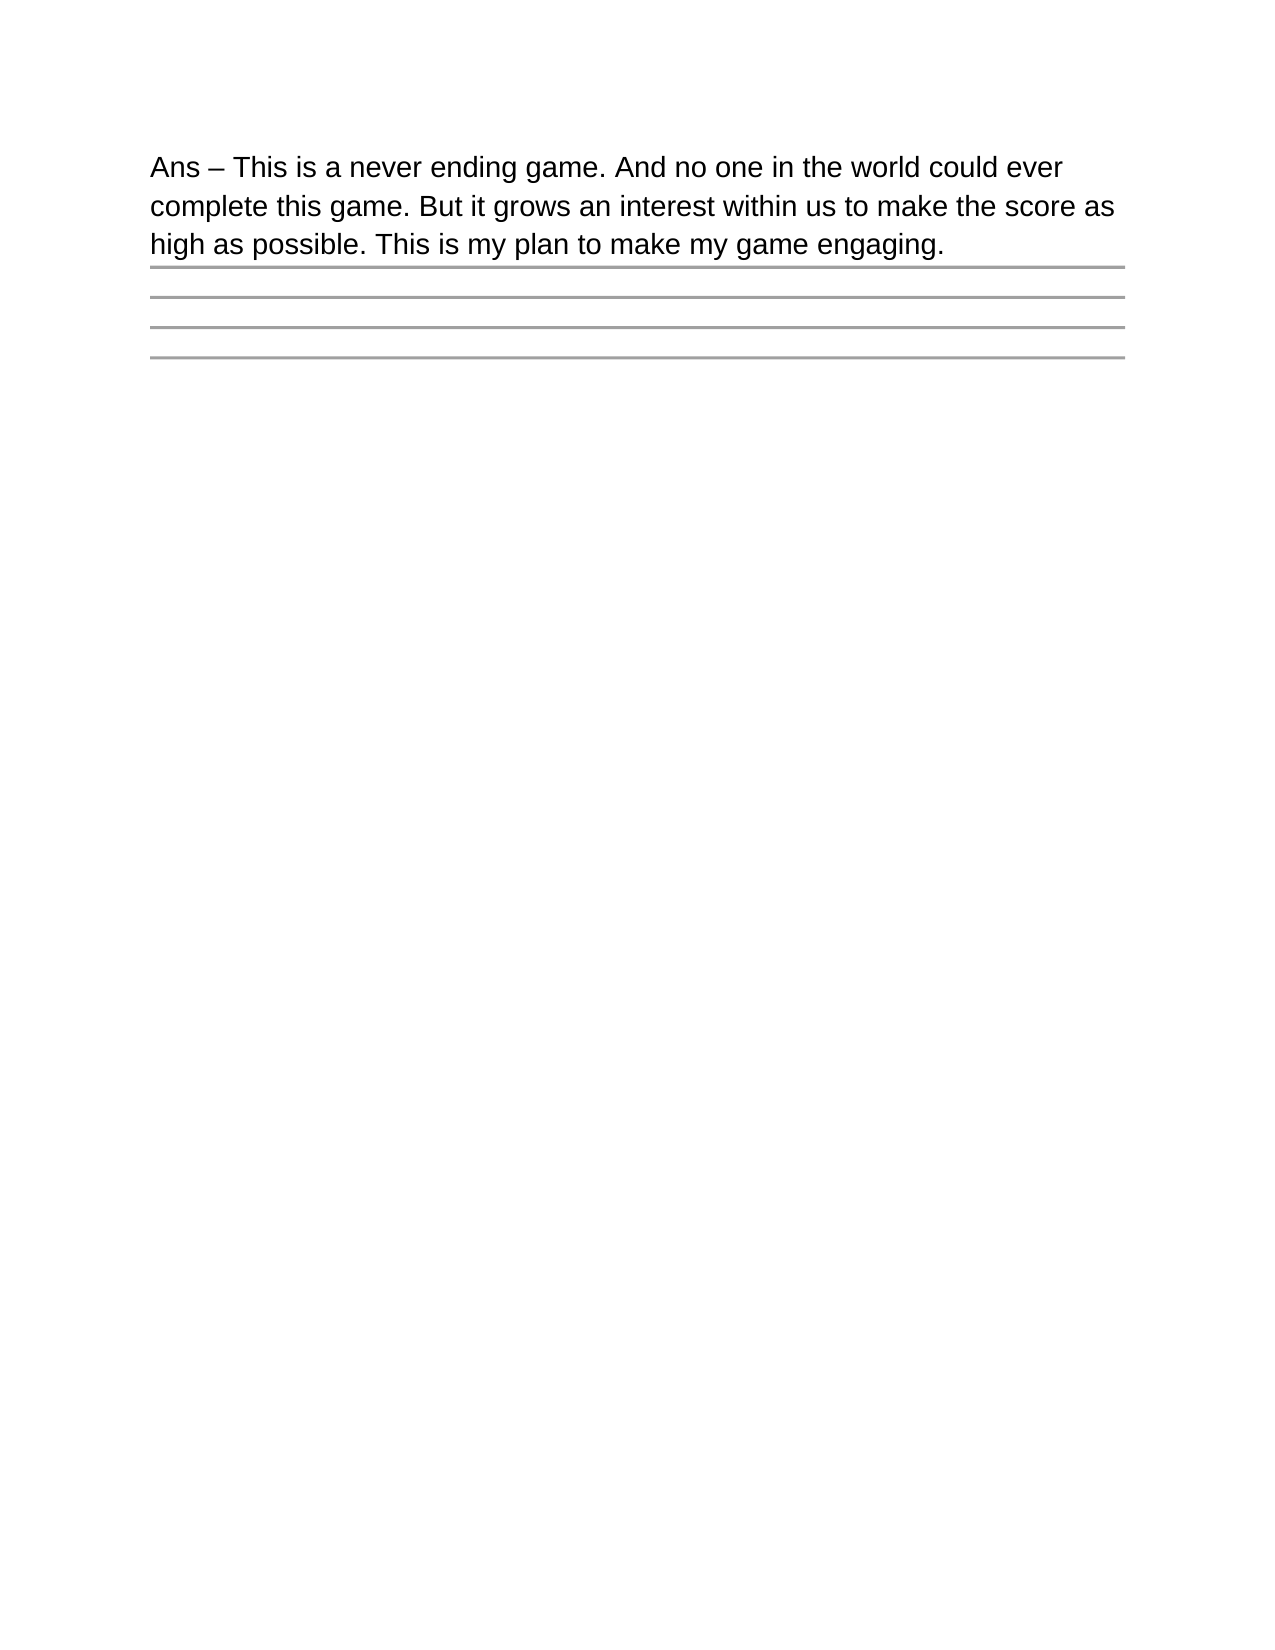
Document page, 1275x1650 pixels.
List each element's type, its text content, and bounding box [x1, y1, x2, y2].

text Ans – This is a never ending game. And no one in the world could ever complete this game. But it grows an interest within us to make the score as high as possible. This is my plan to make my game engaging. [150, 150, 1125, 261]
